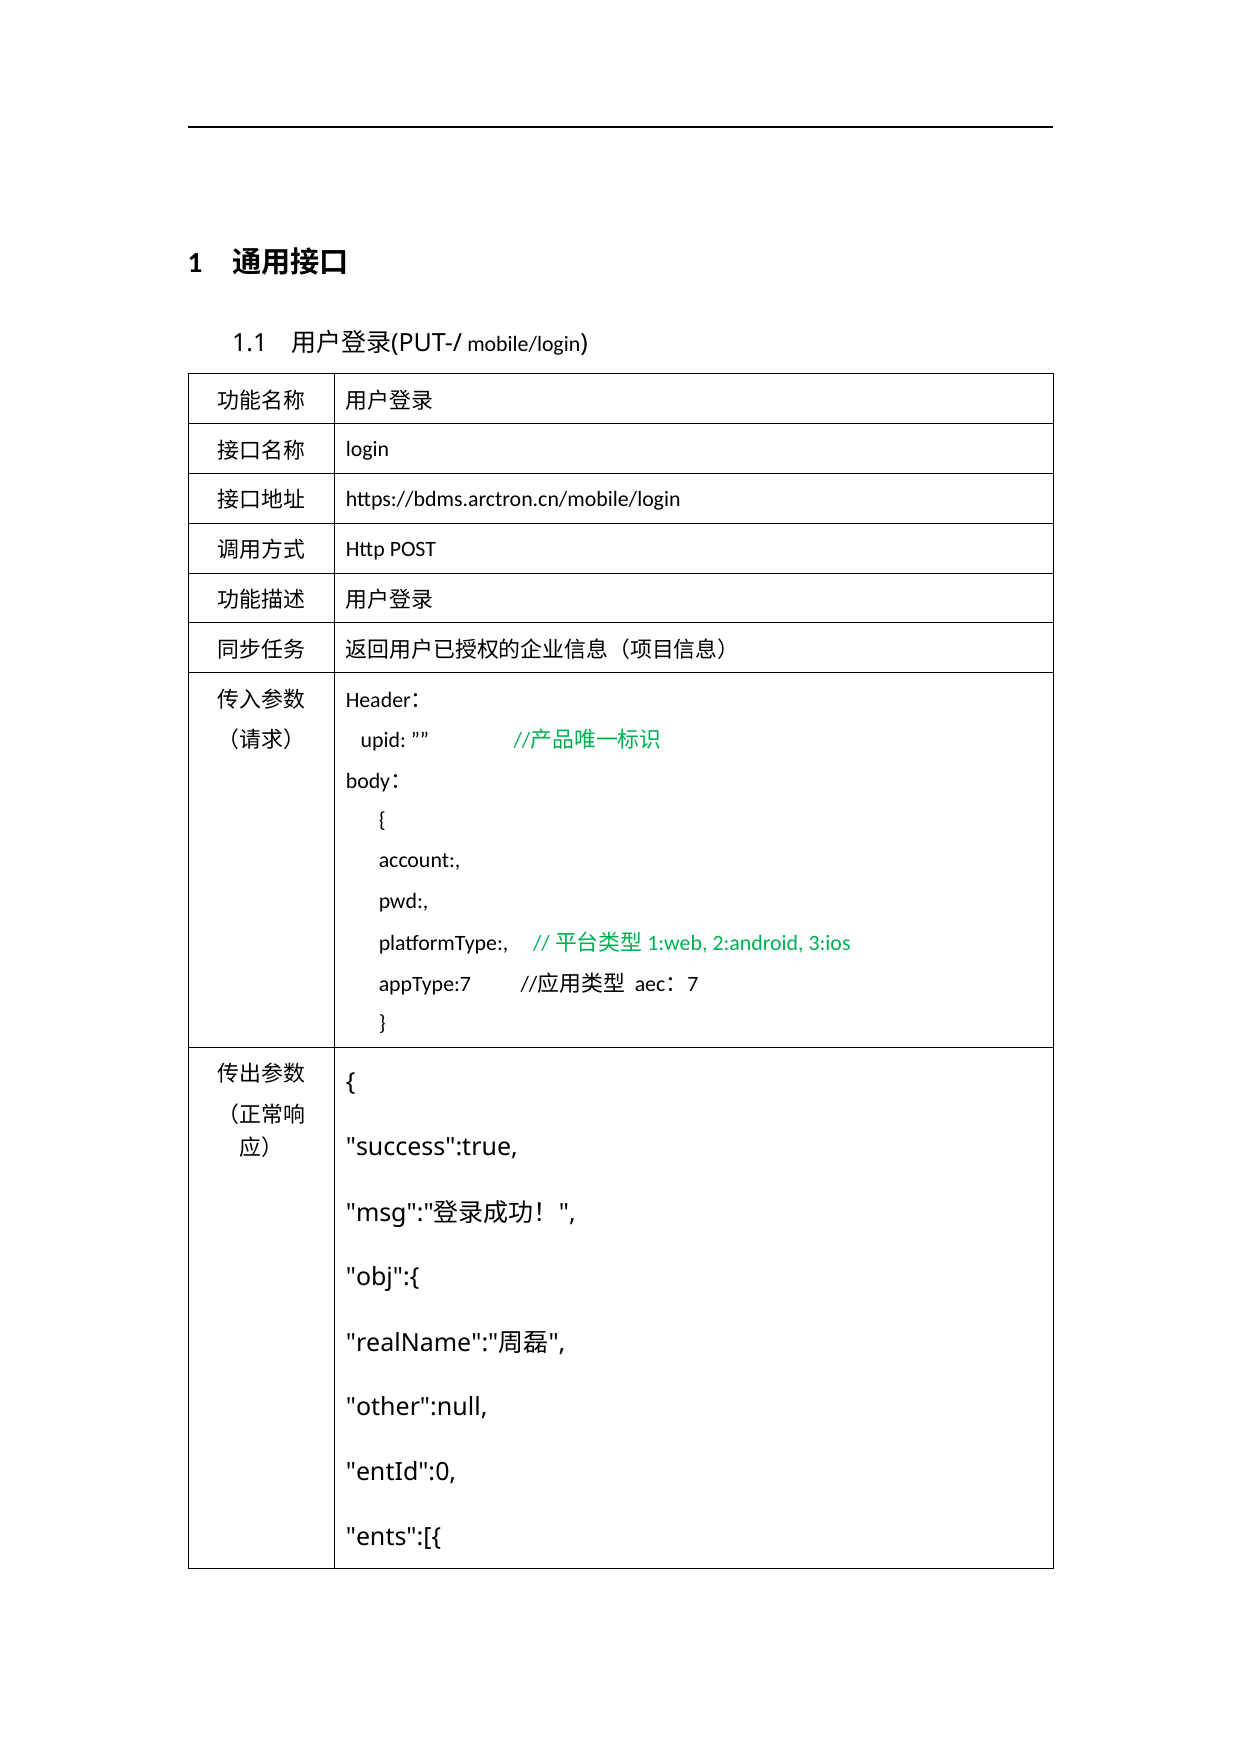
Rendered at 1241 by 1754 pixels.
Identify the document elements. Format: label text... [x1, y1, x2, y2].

table_cell 同步任务 [189, 623, 334, 672]
table_cell 功能描述 [189, 574, 334, 622]
table_cell login [335, 424, 1053, 473]
list 通用接口 [187, 227, 1053, 292]
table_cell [335, 1048, 1053, 1568]
table_cell 接口地址 [189, 474, 334, 523]
table_cell 用户登录 [335, 574, 1053, 622]
table_header 用户登录 [335, 374, 1053, 423]
table_cell 传出参数 （正常响应） [189, 1048, 334, 1568]
table_cell 调用方式 [189, 524, 334, 572]
list 用户登录(PUT-/ mobile/login) [232, 308, 1053, 373]
table_cell https://bdms.arctron.cn/mobile/login [335, 474, 1053, 523]
table_cell Http POST [335, 524, 1053, 572]
table_cell 接口名称 [189, 424, 334, 473]
table_cell 返回用户已授权的企业信息（项目信息） [335, 623, 1053, 672]
table_cell 传入参数 （请求） [189, 673, 334, 1047]
table_cell Header： upid: ”” //产品唯一标识 body： { account:, pwd:, platformType:, // 平台类型 1:web, 2:android, 3:ios appType:7 //应用类型 aec：7 } [335, 673, 1053, 1047]
table_header 功能名称 [189, 374, 334, 423]
